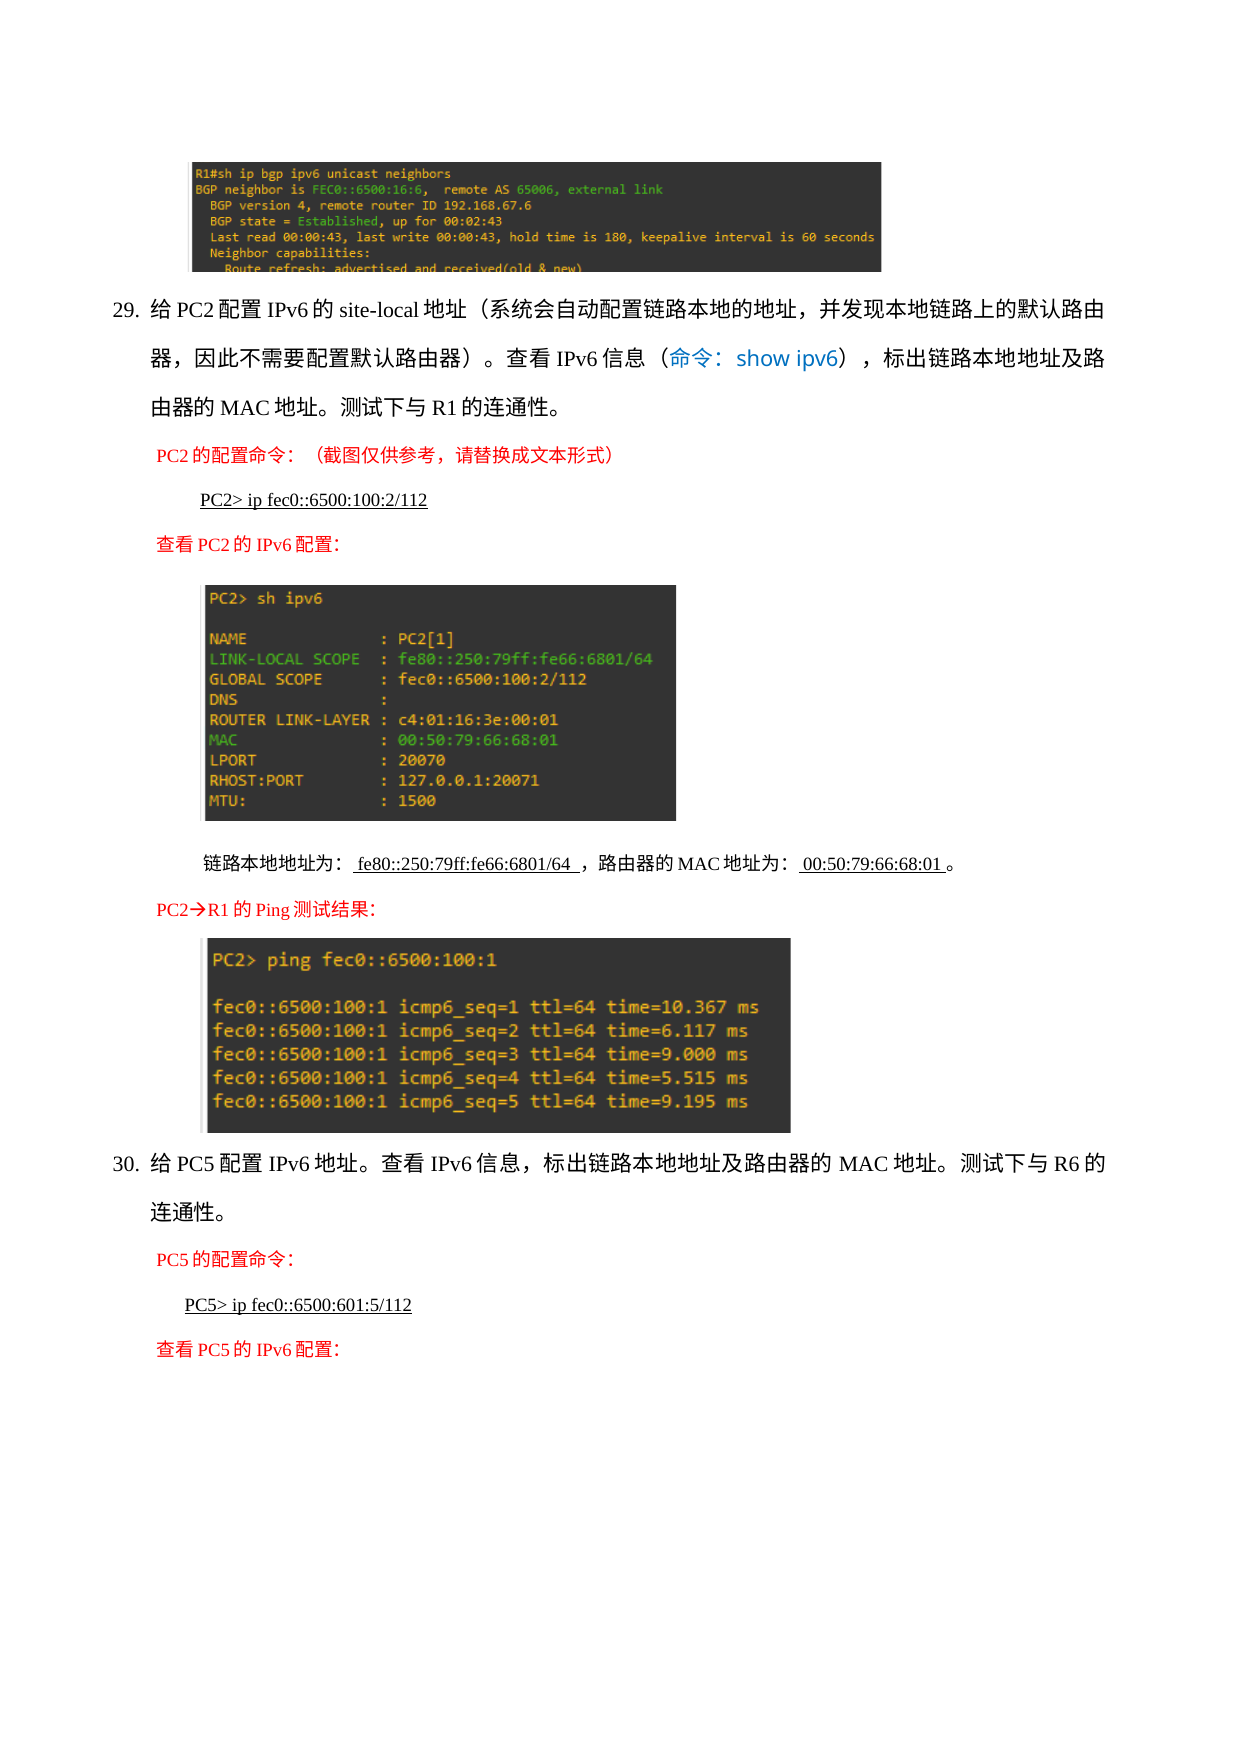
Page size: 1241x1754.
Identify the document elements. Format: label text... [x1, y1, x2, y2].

picture [200, 585, 677, 821]
list 给PC2配置IPv6的site-local地址（系统会自动配置链路本地的地址，并发现本地链路上的默认路由器，因此不需要配置默认路由器）。查看IPv6信息（命令：show ipv6），标出链路本地地址及路由器的MAC地址。测试下与R1的连通性。 [112, 292, 1106, 422]
text 链路本地地址为： fe80::250:79ff:fe66:6801/64 ，路由器的MAC地址为： 00:50:79:66:68:01 。 [156, 846, 1106, 878]
picture [187, 162, 882, 272]
text PC2> ip fec0::6500:100:2/112 [200, 484, 1106, 516]
text PC5> ip fec0::6500:601:5/112 [156, 1288, 1106, 1321]
text PC2的配置命令：（截图仅供参考，请替换成文本形式） [156, 438, 1106, 470]
picture [200, 938, 791, 1133]
text 查看PC2的IPv6配置： [156, 527, 1106, 559]
text PC2R1的Ping测试结果： [156, 892, 1106, 924]
list 给PC5配置IPv6地址。查看IPv6信息，标出链路本地地址及路由器的MAC地址。测试下与R6的连通性。 [112, 1145, 1106, 1227]
text 查看PC5的IPv6配置： [156, 1332, 1106, 1364]
text PC5的配置命令： [156, 1242, 1106, 1275]
